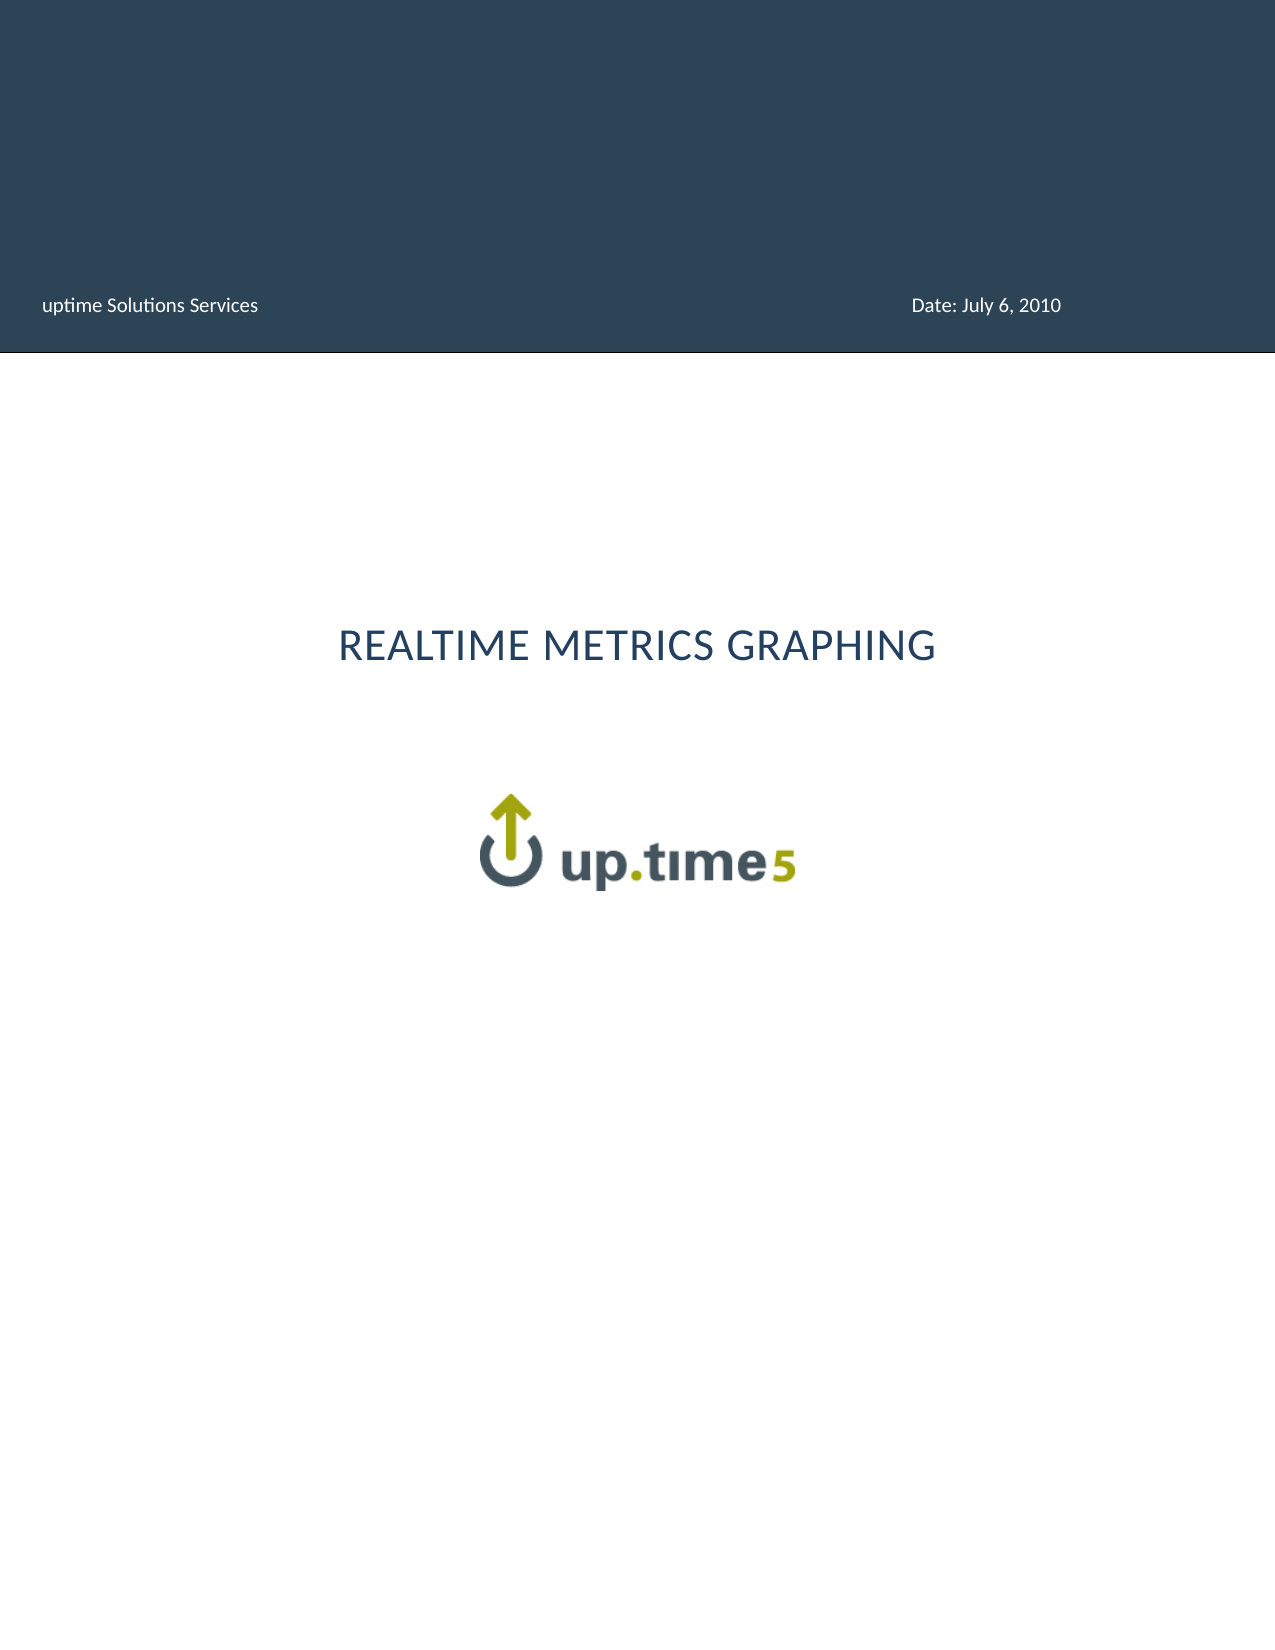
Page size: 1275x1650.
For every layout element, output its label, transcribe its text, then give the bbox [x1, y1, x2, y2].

title Realtime Metrics Graphing [187, 616, 1087, 672]
picture [480, 794, 795, 891]
